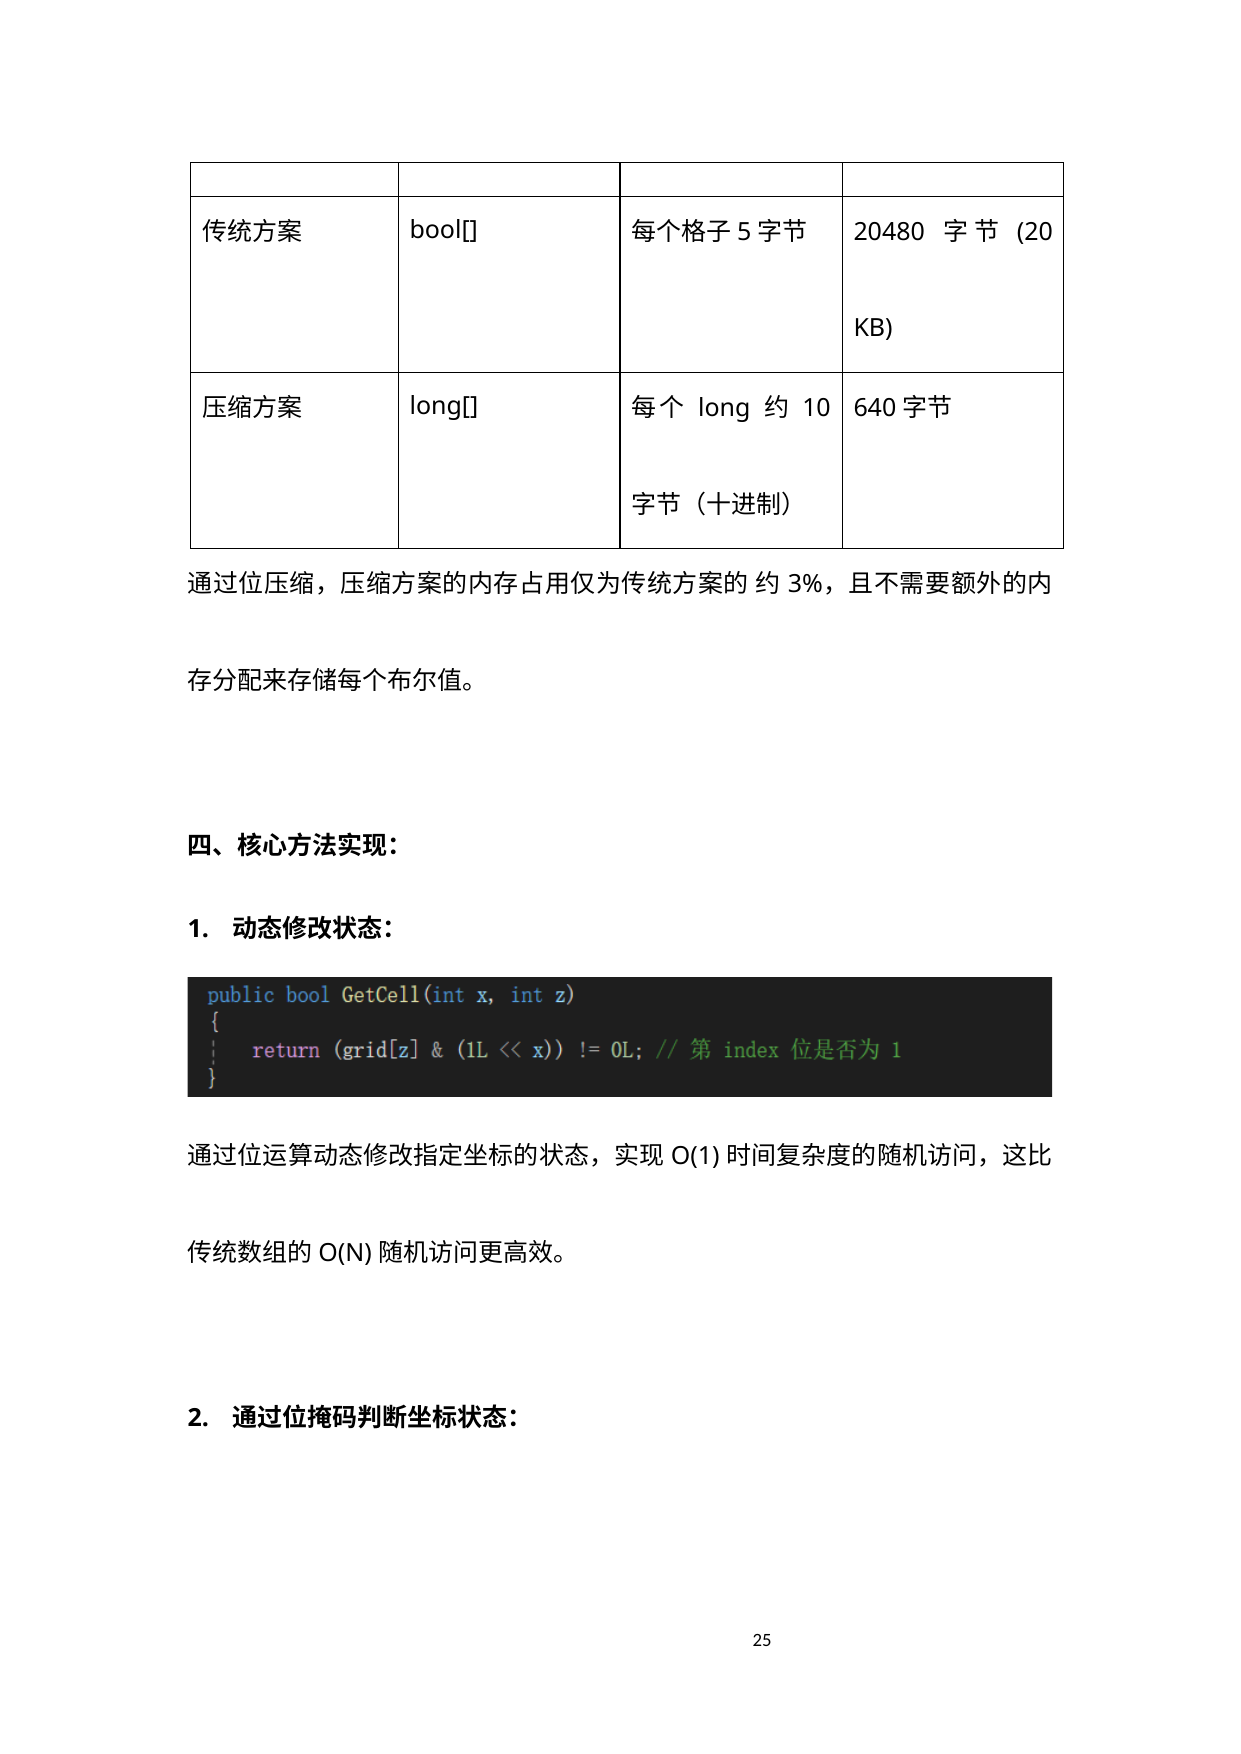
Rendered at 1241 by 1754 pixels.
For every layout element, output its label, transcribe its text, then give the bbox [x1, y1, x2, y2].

table_cell 每个格子 5 字节 [621, 197, 842, 372]
table_header 序列化数据量 [621, 163, 842, 196]
picture [187, 977, 1053, 1097]
table_header [191, 163, 398, 196]
list 通过位掩码判断坐标状态： [187, 1383, 1053, 1448]
list 通过位运算动态修改指定坐标的状态，实现 O(1) 时间复杂度的随机访问，这比传统数组的 O(N) 随机访问更高效。 [187, 1121, 1053, 1283]
table_header 数据结构 [399, 163, 619, 196]
table_cell bool[] [399, 197, 619, 372]
table_cell 640 字节 [843, 373, 1063, 548]
list 通过位压缩，压缩方案的内存占用仅为传统方案的 约 3%，且不需要额外的内存分配来存储每个布尔值。 [187, 549, 1053, 711]
table_cell 每个 long 约 10 字节（十进制） [621, 373, 842, 548]
table_cell 压缩方案 [191, 373, 398, 548]
table_header 总空间占用 [843, 163, 1063, 196]
table_cell long[] [399, 373, 619, 548]
table_cell 传统方案 [191, 197, 398, 372]
list 核心方法实现： [187, 811, 1053, 876]
list 动态修改状态： [187, 894, 1053, 959]
table_cell 20480 字节 (20 KB) [843, 197, 1063, 372]
